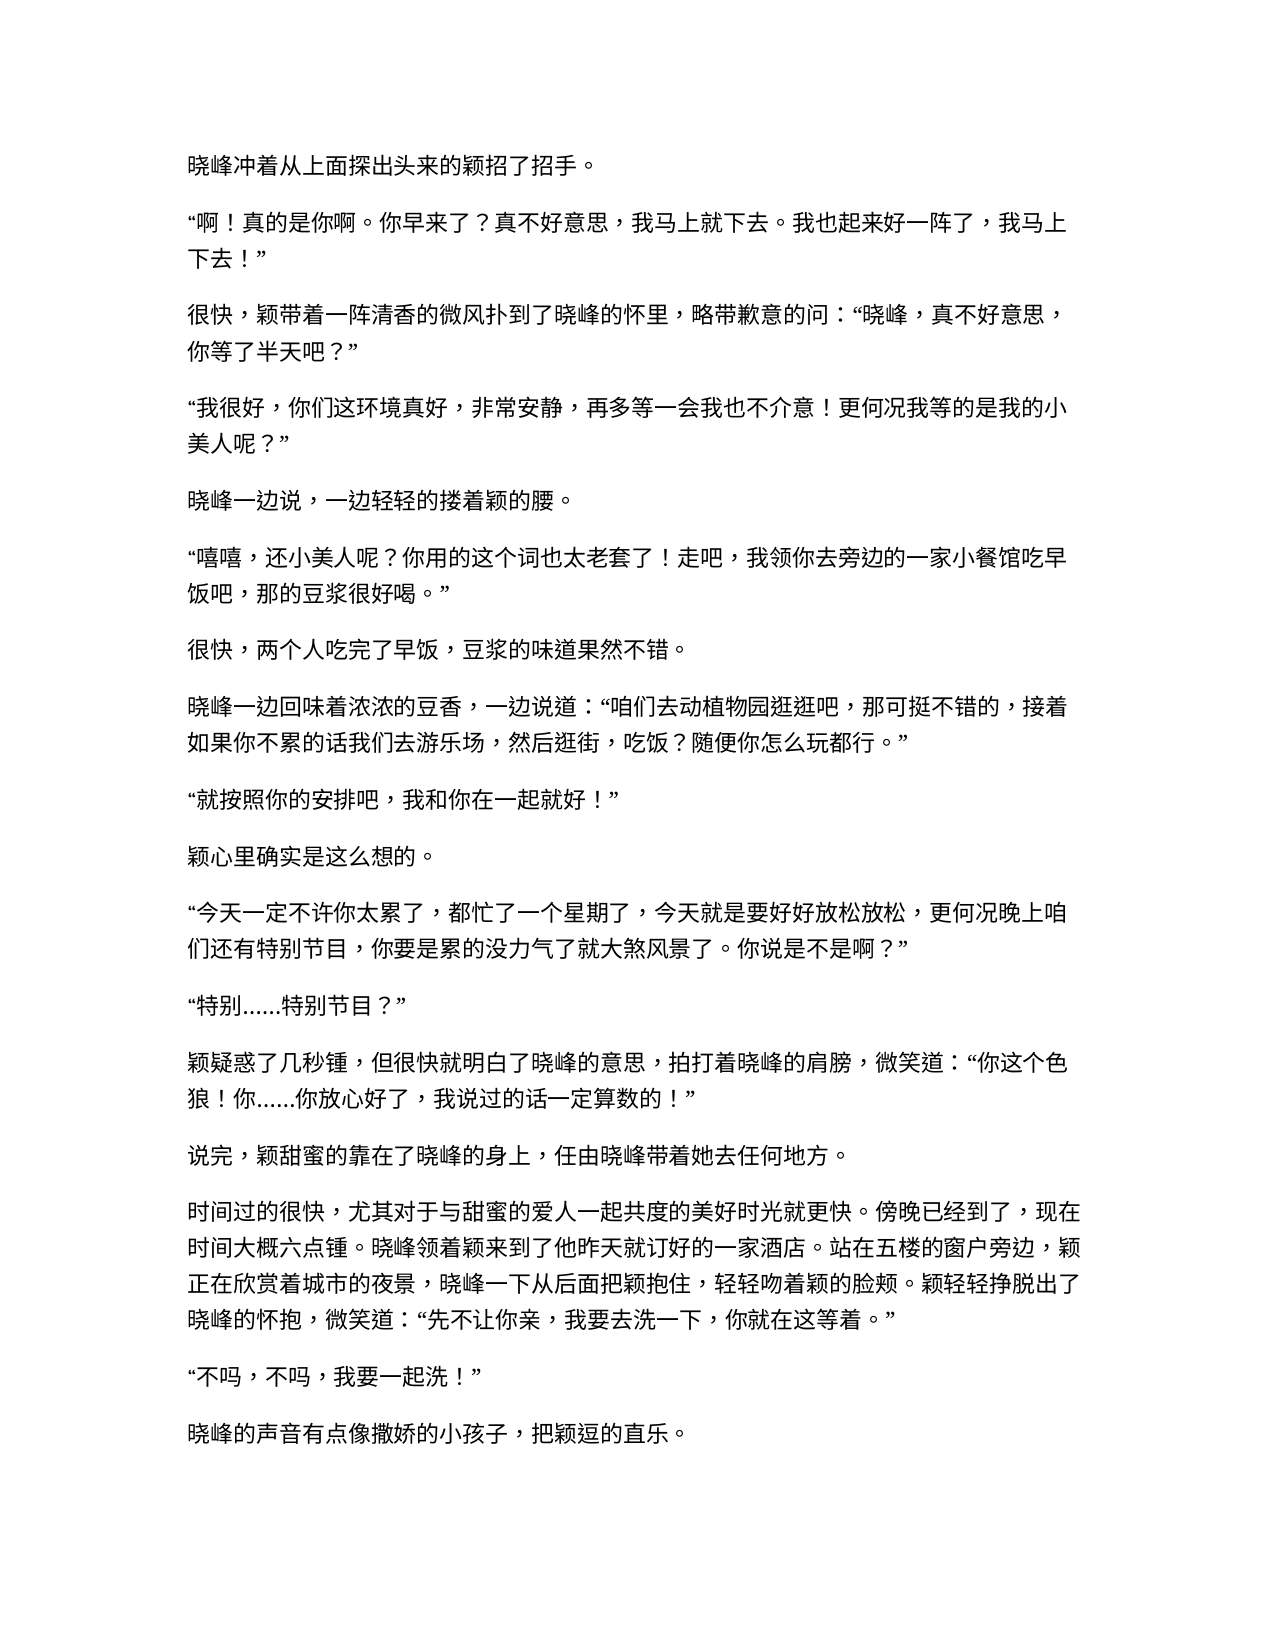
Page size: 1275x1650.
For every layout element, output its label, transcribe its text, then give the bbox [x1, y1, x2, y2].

text “啊！真的是你啊。你早来了？真不好意思，我马上就下去。我也起来好一阵了，我马上下去！” [187, 207, 1087, 274]
text “不吗，不吗，我要一起洗！” [187, 1361, 1087, 1392]
text “特别……特别节目？” [187, 990, 1087, 1021]
text 晓峰一边说，一边轻轻的搂着颖的腰。 [187, 485, 1087, 516]
text 很快，颖带着一阵清香的微风扑到了晓峰的怀里，略带歉意的问：“晓峰，真不好意思，你等了半天吧？” [187, 299, 1087, 367]
text “嘻嘻，还小美人呢？你用的这个词也太老套了！走吧，我领你去旁边的一家小餐馆吃早饭吧，那的豆浆很好喝。” [187, 542, 1087, 609]
text “今天一定不许你太累了，都忙了一个星期了，今天就是要好好放松放松，更何况晚上咱们还有特别节目，你要是累的没力气了就大煞风景了。你说是不是啊？” [187, 897, 1087, 964]
text “我很好，你们这环境真好，非常安静，再多等一会我也不介意！更何况我等的是我的小美人呢？” [187, 392, 1087, 459]
text 很快，两个人吃完了早饭，豆浆的味道果然不错。 [187, 634, 1087, 666]
text 时间过的很快，尤其对于与甜蜜的爱人一起共度的美好时光就更快。傍晚已经到了，现在时间大概六点锺。晓峰领着颖来到了他昨天就订好的一家酒店。站在五楼的窗户旁边，颖正在欣赏着城市的夜景，晓峰一下从后面把颖抱住，轻轻吻着颖的脸颊。颖轻轻挣脱出了晓峰的怀抱，微笑道：“先不让你亲，我要去洗一下，你就在这等着。” [187, 1196, 1087, 1335]
text 晓峰的声音有点像撒娇的小孩子，把颖逗的直乐。 [187, 1418, 1087, 1449]
text 颖疑惑了几秒锺，但很快就明白了晓峰的意思，拍打着晓峰的肩膀，微笑道：“你这个色狼！你……你放心好了，我说过的话一定算数的！” [187, 1047, 1087, 1114]
text “就按照你的安排吧，我和你在一起就好！” [187, 784, 1087, 815]
text 说完，颖甜蜜的靠在了晓峰的身上，任由晓峰带着她去任何地方。 [187, 1139, 1087, 1171]
text 晓峰一边回味着浓浓的豆香，一边说道：“咱们去动植物园逛逛吧，那可挺不错的，接着如果你不累的话我们去游乐场，然后逛街，吃饭？随便你怎么玩都行。” [187, 691, 1087, 758]
text 晓峰冲着从上面探出头来的颖招了招手。 [187, 150, 1087, 181]
text 颖心里确实是这么想的。 [187, 841, 1087, 872]
